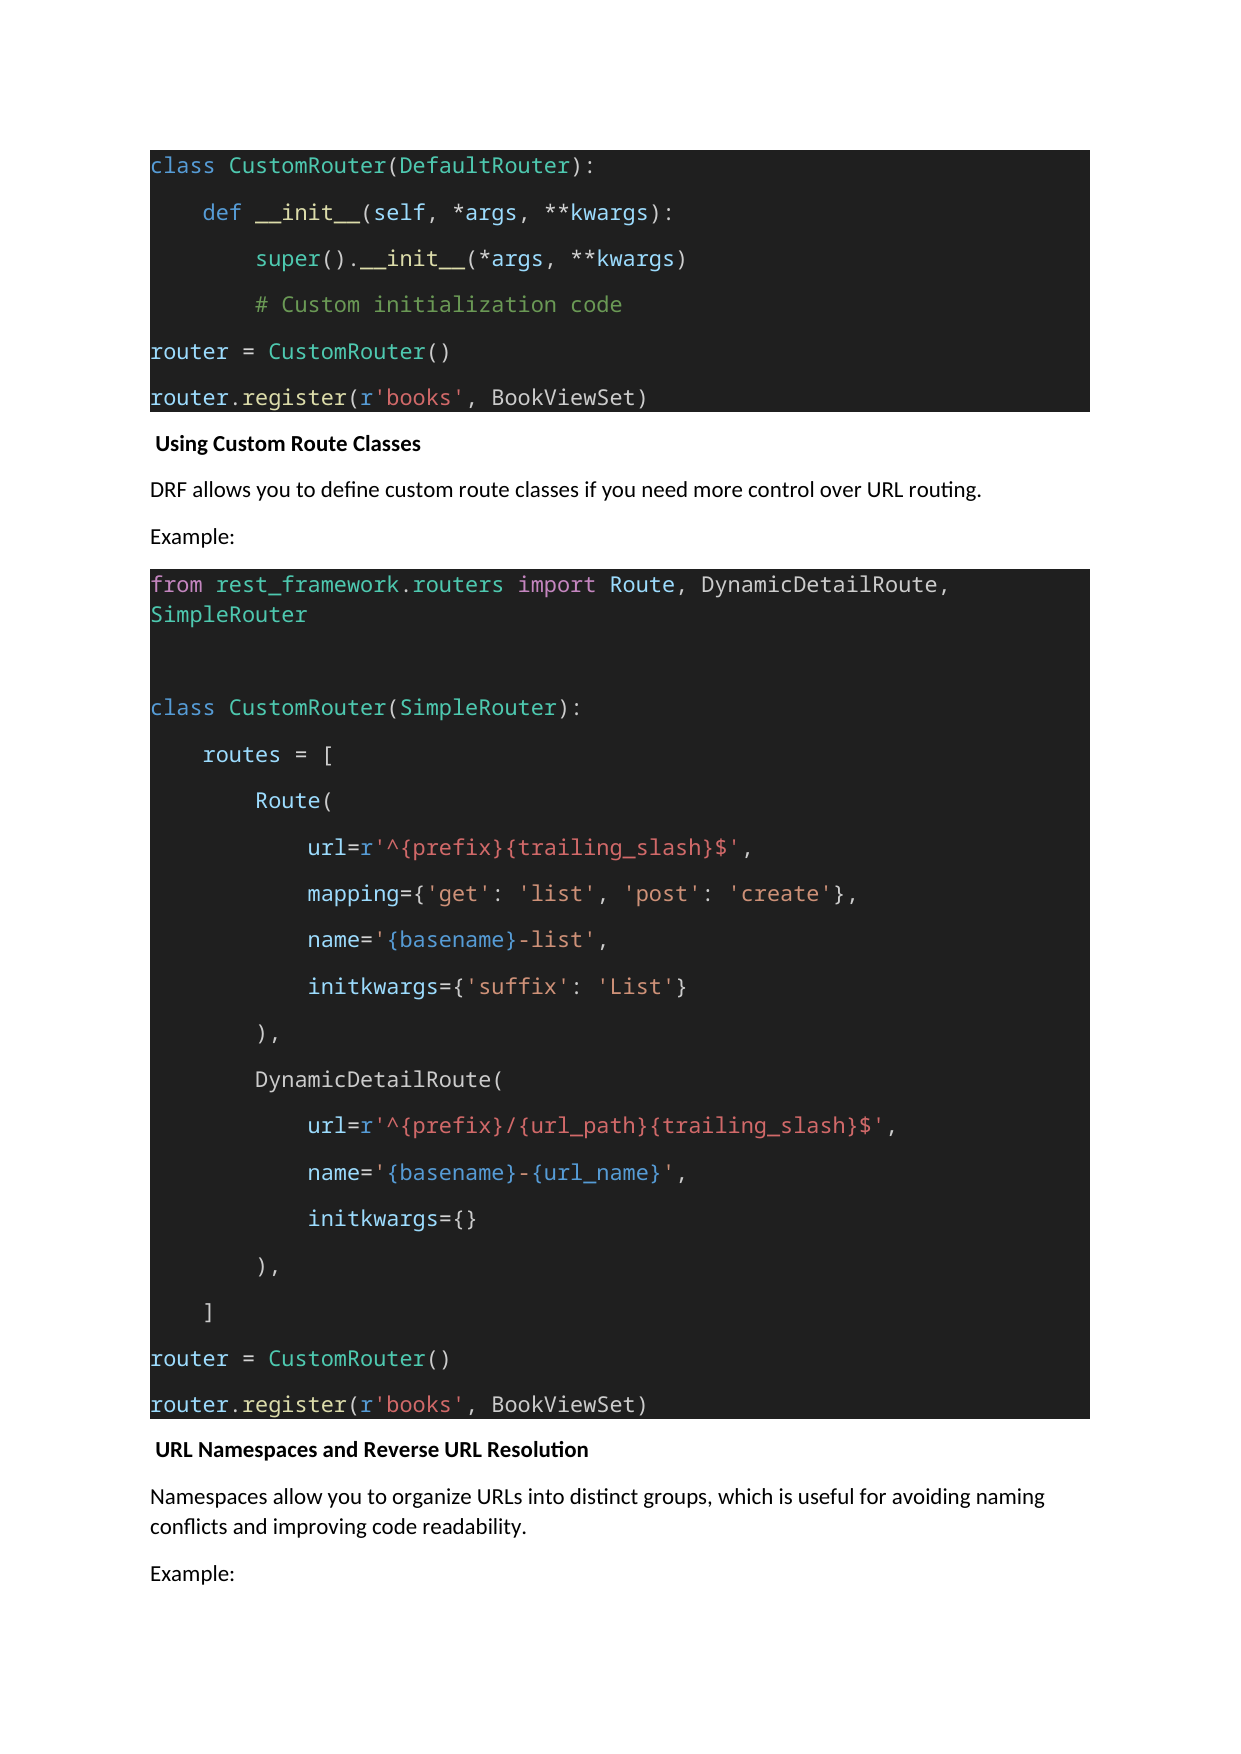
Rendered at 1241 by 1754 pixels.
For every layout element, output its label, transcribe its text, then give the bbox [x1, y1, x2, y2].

text ), [150, 1017, 1090, 1047]
text initkwargs={} [150, 1203, 1090, 1233]
text Using Custom Route Classes [150, 429, 1090, 457]
text ] [150, 1296, 1090, 1326]
text ), [150, 1249, 1090, 1279]
text routes = [ [150, 738, 1090, 768]
text Namespaces allow you to organize URLs into distinct groups, which is useful for avoiding naming conflicts and improving code readability. [150, 1482, 1090, 1541]
text class CustomRouter(DefaultRouter): [150, 150, 1090, 180]
text def __init__(self, *args, **kwargs): [150, 196, 1090, 226]
text from rest_framework.routers import Route, DynamicDetailRoute, SimpleRouter [150, 569, 1090, 629]
text mapping={'get': 'list', 'post': 'create'}, [150, 878, 1090, 908]
text url=r'^{prefix}{trailing_slash}$', [150, 831, 1090, 861]
text DynamicDetailRoute( [150, 1064, 1090, 1093]
text Route( [150, 785, 1090, 815]
text # Custom initialization code [150, 289, 1090, 319]
text Example: [150, 1559, 1090, 1587]
text router.register(r'books', BookViewSet) [150, 382, 1090, 412]
text initkwargs={'suffix': 'List'} [150, 971, 1090, 1001]
text url=r'^{prefix}/{url_path}{trailing_slash}$', [150, 1110, 1090, 1140]
text URL Namespaces and Reverse URL Resolution [150, 1435, 1090, 1463]
text Example: [150, 522, 1090, 551]
text router = CustomRouter() [150, 336, 1090, 366]
text super().__init__(*args, **kwargs) [150, 243, 1090, 273]
text router.register(r'books', BookViewSet) [150, 1389, 1090, 1419]
text name='{basename}-list', [150, 924, 1090, 954]
text router = CustomRouter() [150, 1342, 1090, 1372]
text DRF allows you to define custom route classes if you need more control over URL routing. [150, 476, 1090, 504]
text class CustomRouter(SimpleRouter): [150, 692, 1090, 722]
text name='{basename}-{url_name}', [150, 1157, 1090, 1186]
